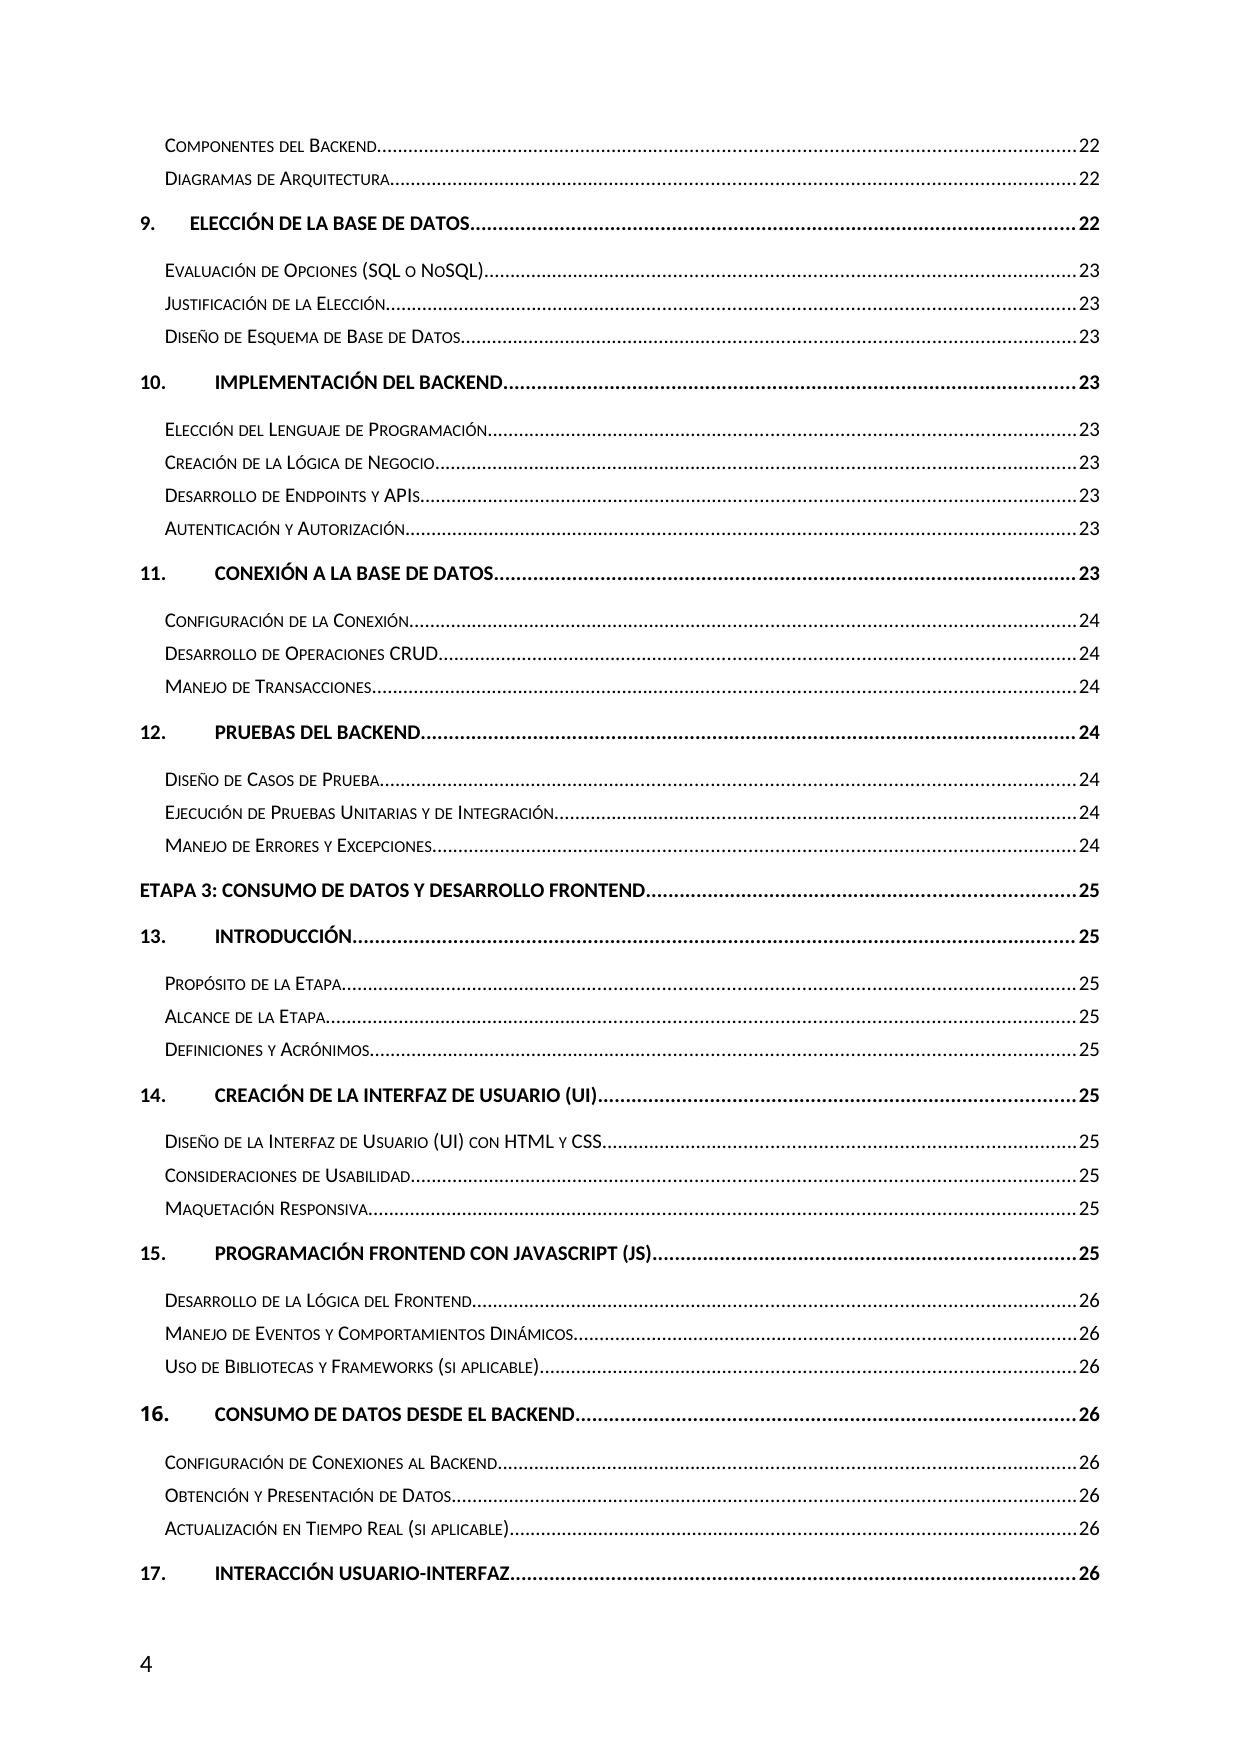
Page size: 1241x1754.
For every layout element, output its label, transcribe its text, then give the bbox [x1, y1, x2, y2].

text Elección del Lenguaje de Programación 23 [164, 416, 1101, 441]
text Alcance de la Etapa 25 [164, 1003, 1101, 1029]
text Configuración de Conexiones al Backend 26 [164, 1449, 1101, 1474]
text Manejo de Eventos y Comportamientos Dinámicos 26 [164, 1320, 1101, 1346]
text Diseño de Casos de Prueba 24 [164, 766, 1101, 792]
text Creación de la Lógica de Negocio 23 [164, 449, 1101, 474]
text 16. Consumo de Datos desde el Backend 26 [139, 1399, 1101, 1427]
text Evaluación de Opciones (SQL o NoSQL) 23 [164, 257, 1101, 283]
text 9. Elección de la Base de Datos 22 [139, 211, 1101, 236]
text Manejo de Errores y Excepciones 24 [164, 832, 1101, 858]
text 15. Programación Frontend con JavaScript (JS) 25 [139, 1240, 1101, 1266]
text 13. Introducción 25 [139, 923, 1101, 949]
text 17. Interacción Usuario-Interfaz 26 [139, 1560, 1101, 1586]
text Componentes del Backend 22 [164, 132, 1101, 157]
text Desarrollo de Endpoints y APIs 23 [164, 482, 1101, 507]
text Justificación de la Elección 23 [164, 291, 1101, 316]
text Maquetación Responsiva 25 [164, 1195, 1101, 1220]
text Desarrollo de la Lógica del Frontend 26 [164, 1287, 1101, 1313]
text 12. Pruebas del Backend 24 [139, 719, 1101, 744]
text Ejecución de Pruebas Unitarias y de Integración 24 [164, 799, 1101, 824]
text Desarrollo de Operaciones CRUD 24 [164, 641, 1101, 666]
text Consideraciones de Usabilidad 25 [164, 1162, 1101, 1187]
text 10. Implementación del Backend 23 [139, 369, 1101, 394]
text 14. Creación de la Interfaz de Usuario (UI) 25 [139, 1082, 1101, 1107]
text Propósito de la Etapa 25 [164, 970, 1101, 996]
text Manejo de Transacciones 24 [164, 674, 1101, 699]
text Etapa 3: Consumo de Datos y Desarrollo Frontend 25 [139, 878, 1101, 903]
text Uso de Bibliotecas y Frameworks (si aplicable) 26 [164, 1353, 1101, 1379]
text Obtención y Presentación de Datos 26 [164, 1482, 1101, 1507]
text Diagramas de Arquitectura 22 [164, 165, 1101, 190]
text Configuración de la Conexión 24 [164, 608, 1101, 633]
text Autenticación y Autorización 23 [164, 515, 1101, 541]
text Diseño de Esquema de Base de Datos 23 [164, 323, 1101, 349]
text Diseño de la Interfaz de Usuario (UI) con HTML y CSS 25 [164, 1129, 1101, 1154]
text Actualización en Tiempo Real (si aplicable) 26 [164, 1515, 1101, 1540]
text Definiciones y Acrónimos 25 [164, 1036, 1101, 1062]
text 11. Conexión a la Base de Datos 23 [139, 561, 1101, 586]
